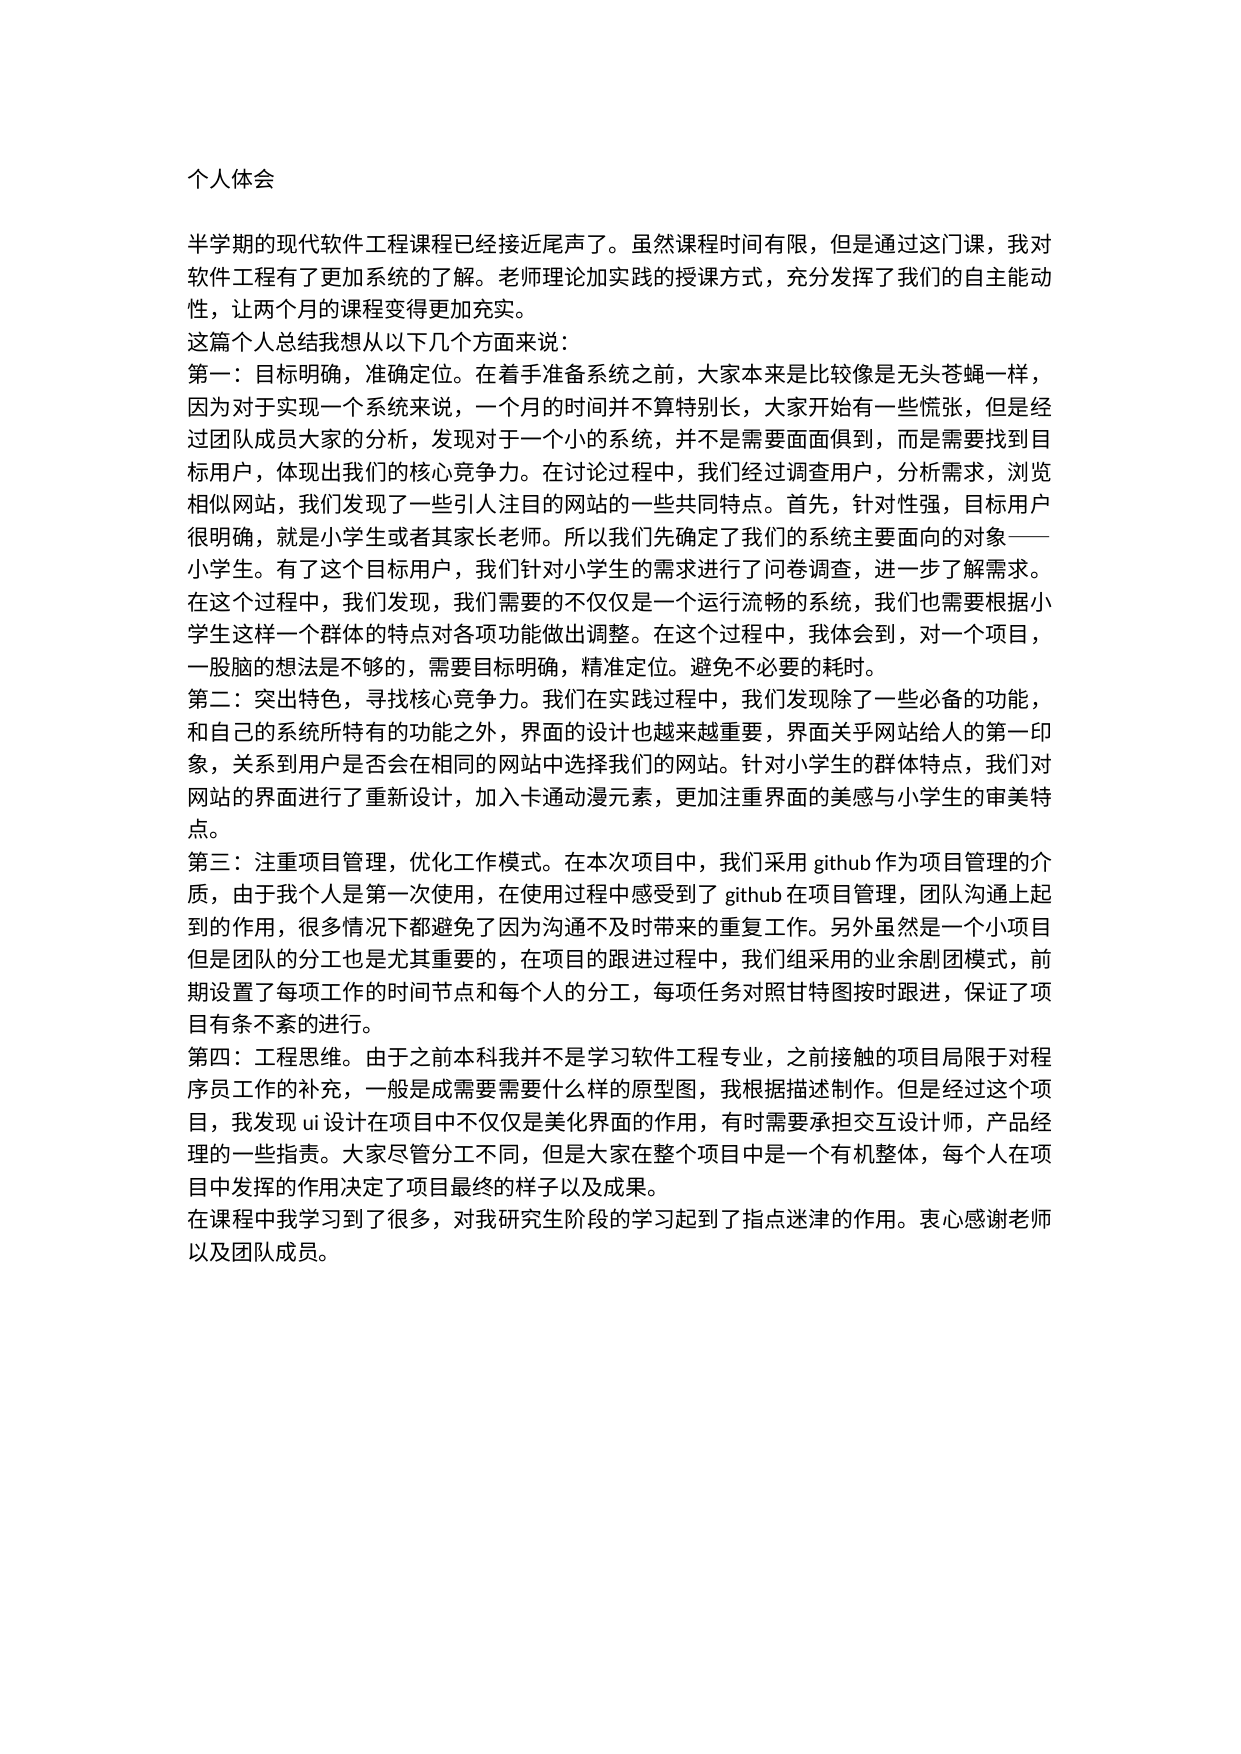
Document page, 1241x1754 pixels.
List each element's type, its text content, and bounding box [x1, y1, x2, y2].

text 第二：突出特色，寻找核心竞争力。我们在实践过程中，我们发现除了一些必备的功能，和自己的系统所特有的功能之外，界面的设计也越来越重要，界面关乎网站给人的第一印象，关系到用户是否会在相同的网站中选择我们的网站。针对小学生的群体特点，我们对网站的界面进行了重新设计，加入卡通动漫元素，更加注重界面的美感与小学生的审美特点。 [187, 682, 1053, 844]
text 半学期的现代软件工程课程已经接近尾声了。虽然课程时间有限，但是通过这门课，我对软件工程有了更加系统的了解。老师理论加实践的授课方式，充分发挥了我们的自主能动性，让两个月的课程变得更加充实。 [187, 227, 1053, 324]
text 第三：注重项目管理，优化工作模式。在本次项目中，我们采用github作为项目管理的介质，由于我个人是第一次使用，在使用过程中感受到了github在项目管理，团队沟通上起到的作用，很多情况下都避免了因为沟通不及时带来的重复工作。另外虽然是一个小项目，但是团队的分工也是尤其重要的，在项目的跟进过程中，我们组采用的业余剧团模式，前期设置了每项工作的时间节点和每个人的分工，每项任务对照甘特图按时跟进，保证了项目有条不紊的进行。 [187, 844, 1053, 1039]
text 个人体会 [187, 162, 1053, 194]
text 在课程中我学习到了很多，对我研究生阶段的学习起到了指点迷津的作用。衷心感谢老师以及团队成员。 [187, 1202, 1053, 1267]
text 第一：目标明确，准确定位。在着手准备系统之前，大家本来是比较像是无头苍蝇一样，因为对于实现一个系统来说，一个月的时间并不算特别长，大家开始有一些慌张，但是经过团队成员大家的分析，发现对于一个小的系统，并不是需要面面俱到，而是需要找到目标用户，体现出我们的核心竞争力。在讨论过程中，我们经过调查用户，分析需求，浏览相似网站，我们发现了一些引人注目的网站的一些共同特点。首先，针对性强，目标用户很明确，就是小学生或者其家长老师。所以我们先确定了我们的系统主要面向的对象——小学生。有了这个目标用户，我们针对小学生的需求进行了问卷调查，进一步了解需求。在这个过程中，我们发现，我们需要的不仅仅是一个运行流畅的系统，我们也需要根据小学生这样一个群体的特点对各项功能做出调整。在这个过程中，我体会到，对一个项目，一股脑的想法是不够的，需要目标明确，精准定位。避免不必要的耗时。 [187, 357, 1053, 682]
text 这篇个人总结我想从以下几个方面来说： [187, 324, 1053, 357]
text 第四：工程思维。由于之前本科我并不是学习软件工程专业，之前接触的项目局限于对程序员工作的补充，一般是成需要需要什么样的原型图，我根据描述制作。但是经过这个项目，我发现ui设计在项目中不仅仅是美化界面的作用，有时需要承担交互设计师，产品经理的一些指责。大家尽管分工不同，但是大家在整个项目中是一个有机整体，每个人在项目中发挥的作用决定了项目最终的样子以及成果。 [187, 1039, 1053, 1202]
